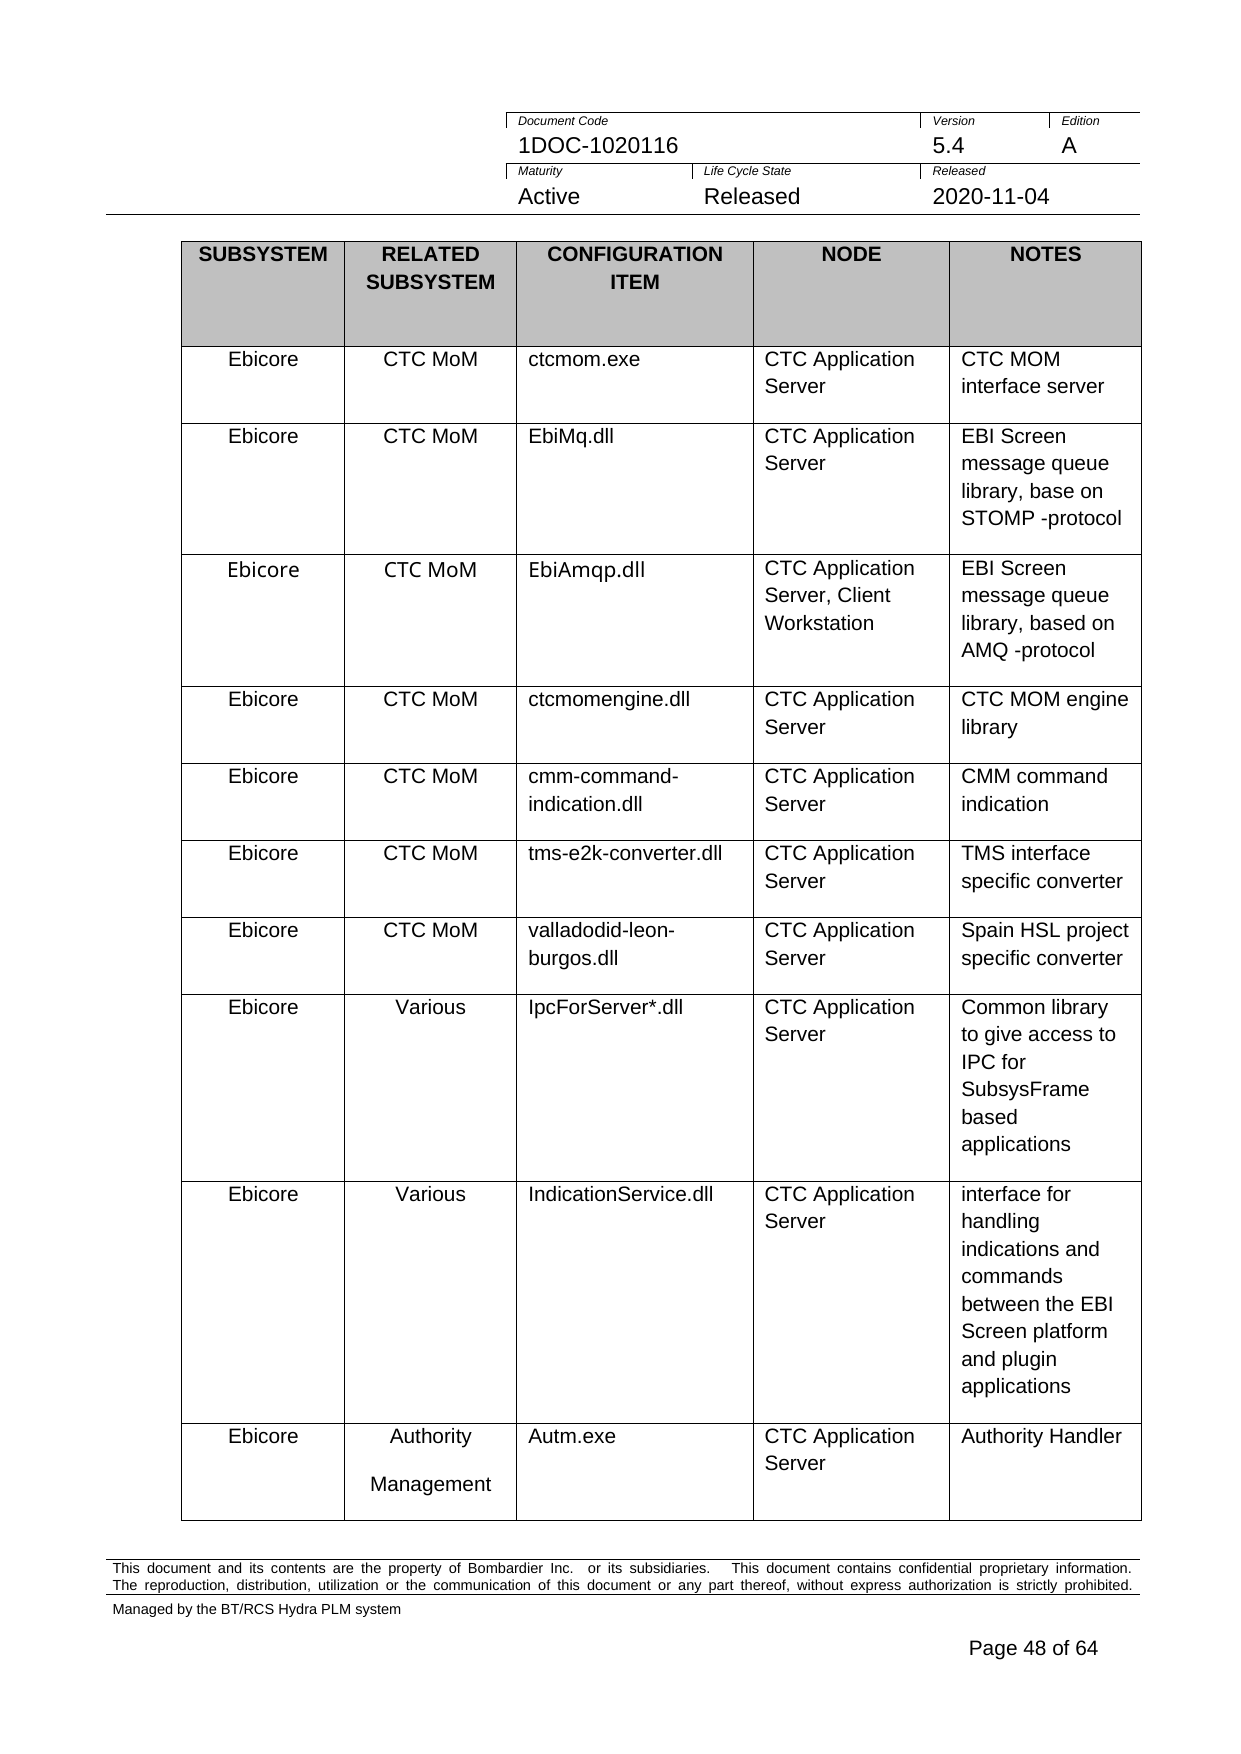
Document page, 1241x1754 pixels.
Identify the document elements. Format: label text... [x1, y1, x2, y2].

table_cell ctcmomengine.dll [517, 687, 753, 763]
table_cell CTC MoM [345, 841, 516, 917]
table_cell IpcForServer*.dll [517, 995, 753, 1181]
table_cell Autm.exe [517, 1424, 753, 1520]
table_cell Authority Management [345, 1424, 516, 1520]
table_cell TMS interface specific converter [950, 841, 1141, 917]
table_cell CTC Application Server [754, 841, 949, 917]
table_cell Spain HSL project specific converter [950, 918, 1141, 994]
table_cell CTC Application Server [754, 764, 949, 840]
table_cell EbiMq.dll [517, 424, 753, 554]
table_cell CTC MoM [345, 918, 516, 994]
table_cell EBI Screen message queue library, based on AMQ -protocol [950, 555, 1141, 686]
table_cell Ebicore [182, 1182, 344, 1422]
table_cell Ebicore [182, 555, 344, 686]
table_cell Authority Handler [950, 1424, 1141, 1520]
table_header RELATED SUBSYSTEM [345, 242, 516, 346]
table_cell CTC Application Server [754, 687, 949, 763]
table_cell CTC MOM engine library [950, 687, 1141, 763]
table_header NOTES [950, 242, 1141, 346]
table_cell CTC MoM [345, 347, 516, 422]
table_cell CTC Application Server [754, 1182, 949, 1422]
table_cell CTC MOM interface server [950, 347, 1141, 422]
table_cell CTC Application Server [754, 995, 949, 1181]
table_cell CTC Application Server [754, 918, 949, 994]
table_cell Ebicore [182, 764, 344, 840]
table_cell CTC MoM [345, 424, 516, 554]
table_cell Ebicore [182, 918, 344, 994]
table_cell CTC Application Server [754, 347, 949, 422]
table_cell CTC Application Server [754, 424, 949, 554]
table_cell CTC Application Server, Client Workstation [754, 555, 949, 686]
table_cell cmm-command-indication.dll [517, 764, 753, 840]
table_cell Ebicore [182, 841, 344, 917]
table_cell IndicationService.dll [517, 1182, 753, 1422]
table_cell CTC MoM [345, 764, 516, 840]
table_cell interface for handling indications and commands between the EBI Screen platform and plugin applications [950, 1182, 1141, 1422]
table_cell Ebicore [182, 347, 344, 422]
table_header NODE [754, 242, 949, 346]
table_cell ctcmom.exe [517, 347, 753, 422]
table_cell Ebicore [182, 424, 344, 554]
table_header CONFIGURATION ITEM [517, 242, 753, 346]
table_cell tms-e2k-converter.dll [517, 841, 753, 917]
table_cell CTC MoM [345, 555, 516, 686]
table_cell CTC Application Server [754, 1424, 949, 1520]
table_cell Various [345, 995, 516, 1181]
table_cell Ebicore [182, 995, 344, 1181]
table_cell EbiAmqp.dll [517, 555, 753, 686]
table_cell CTC MoM [345, 687, 516, 763]
table_cell valladodid-leon-burgos.dll [517, 918, 753, 994]
table_header SUBSYSTEM [182, 242, 344, 346]
table_cell CMM command indication [950, 764, 1141, 840]
table_cell Common library to give access to IPC for SubsysFrame based applications [950, 995, 1141, 1181]
table_cell Ebicore [182, 1424, 344, 1520]
table_cell Various [345, 1182, 516, 1422]
table_cell Ebicore [182, 687, 344, 763]
table_cell EBI Screen message queue library, base on STOMP -protocol [950, 424, 1141, 554]
